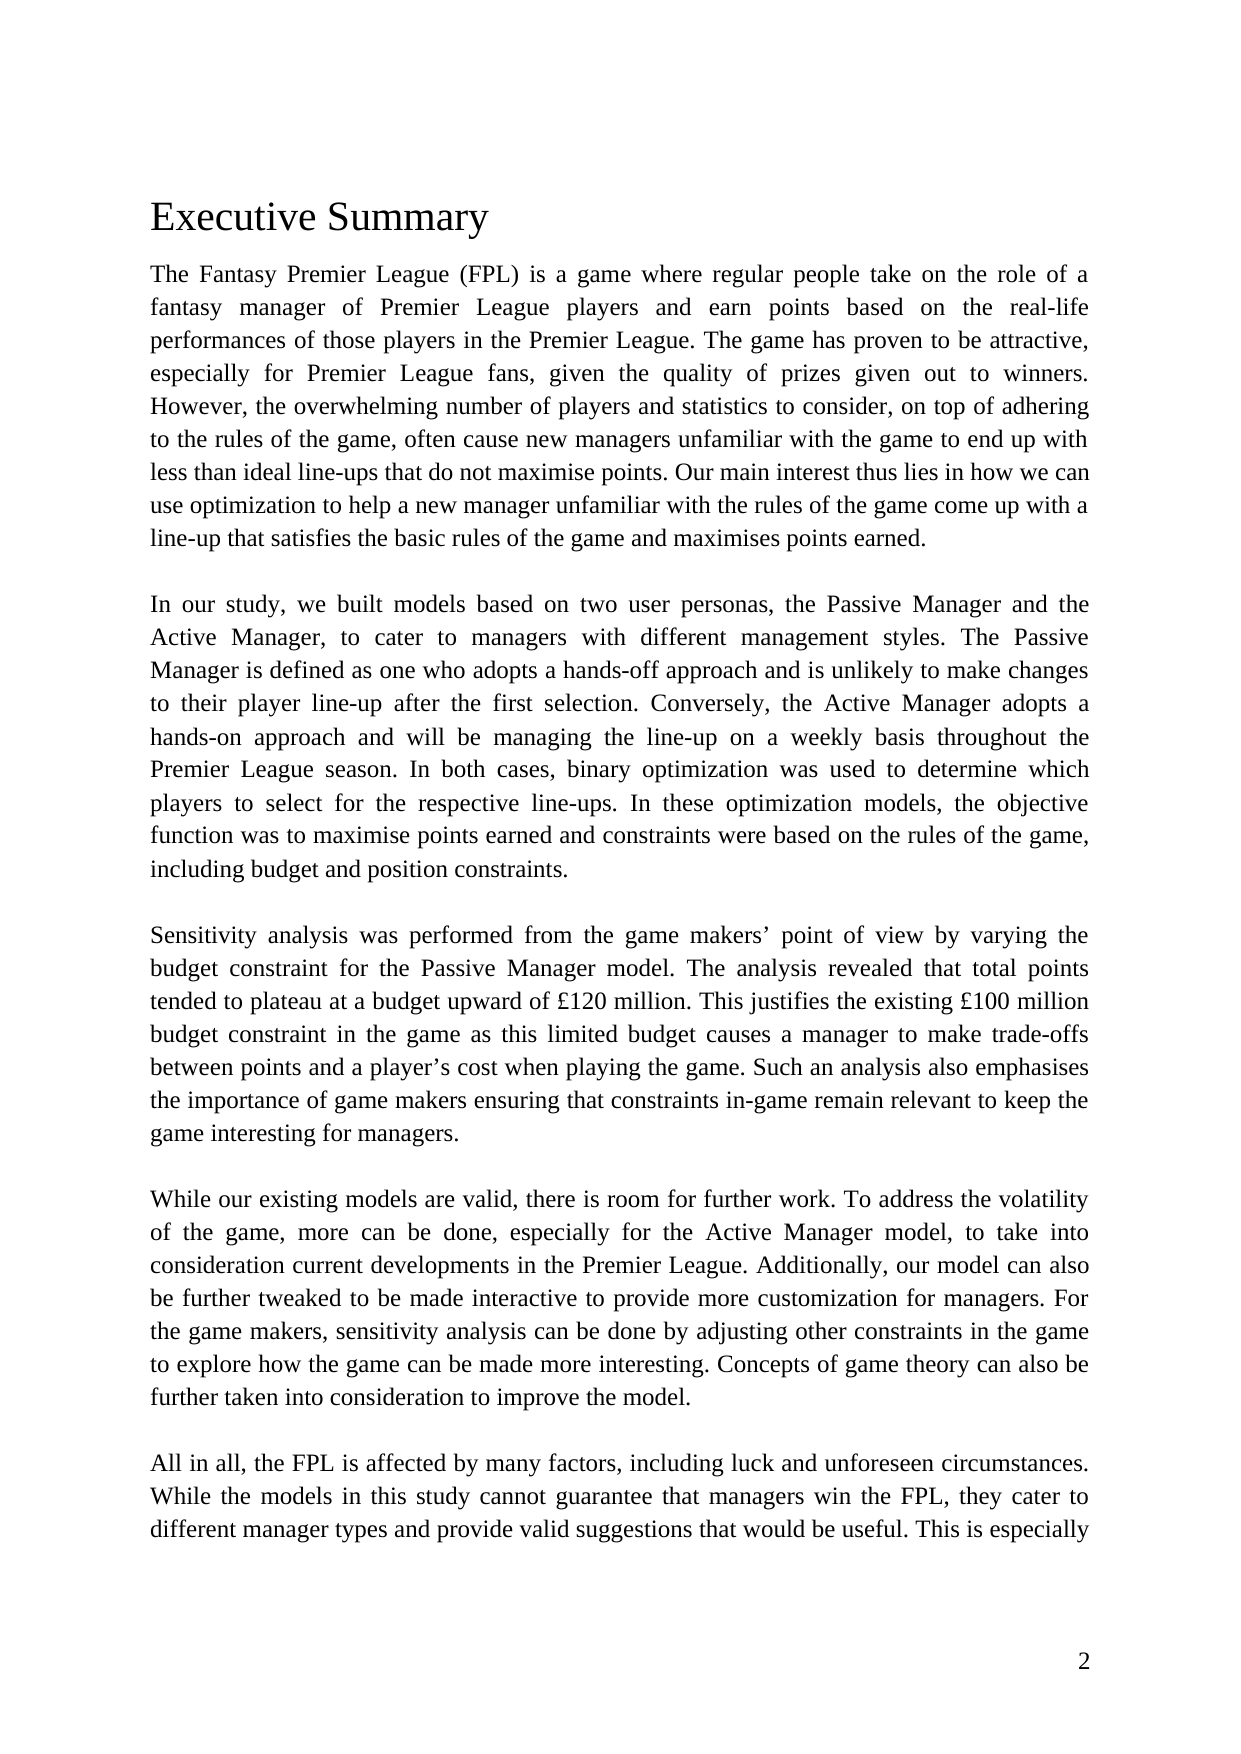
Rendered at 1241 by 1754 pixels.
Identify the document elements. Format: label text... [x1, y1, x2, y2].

text In our study, we built models based on two user personas, the Passive Manager and the Active Manager, to cater to managers with different management styles. The Passive Manager is defined as one who adopts a hands-off approach and is unlikely to make changes to their player line-up after the first selection. Conversely, the Active Manager adopts a hands-on approach and will be managing the line-up on a weekly basis throughout the Premier League season. In both cases, binary optimization was used to determine which players to select for the respective line-ups. In these optimization models, the objective function was to maximise points earned and constraints were based on the rules of the game, including budget and position constraints. [150, 589, 1090, 882]
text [150, 1448, 1090, 1543]
subtitle Executive Summary [150, 192, 1090, 239]
text The Fantasy Premier League (FPL) is a game where regular people take on the role of a fantasy manager of Premier League players and earn points based on the real-life performances of those players in the Premier League. The game has proven to be attractive, especially for Premier League fans, given the quality of prizes given out to winners. However, the overwhelming number of players and statistics to consider, on top of adhering to the rules of the game, often cause new managers unfamiliar with the game to end up with less than ideal line-ups that do not maximise points. Our main interest thus lies in how we can use optimization to help a new manager unfamiliar with the rules of the game come up with a line-up that satisfies the basic rules of the game and maximises points earned. [150, 259, 1090, 552]
text Sensitivity analysis was performed from the game makers’ point of view by varying the budget constraint for the Passive Manager model. The analysis revealed that total points tended to plateau at a budget upward of £120 million. This justifies the existing £100 million budget constraint in the game as this limited budget causes a manager to make trade-offs between points and a player’s cost when playing the game. Such an analysis also emphasises the importance of game makers ensuring that constraints in-game remain relevant to keep the game interesting for managers. [150, 920, 1090, 1147]
text While our existing models are valid, there is room for further work. To address the volatility of the game, more can be done, especially for the Active Manager model, to take into consideration current developments in the Premier League. Additionally, our model can also be further tweaked to be made interactive to provide more customization for managers. For the game makers, sensitivity analysis can be done by adjusting other constraints in the game to explore how the game can be made more interesting. Concepts of game theory can also be further taken into consideration to improve the model. [150, 1184, 1090, 1411]
